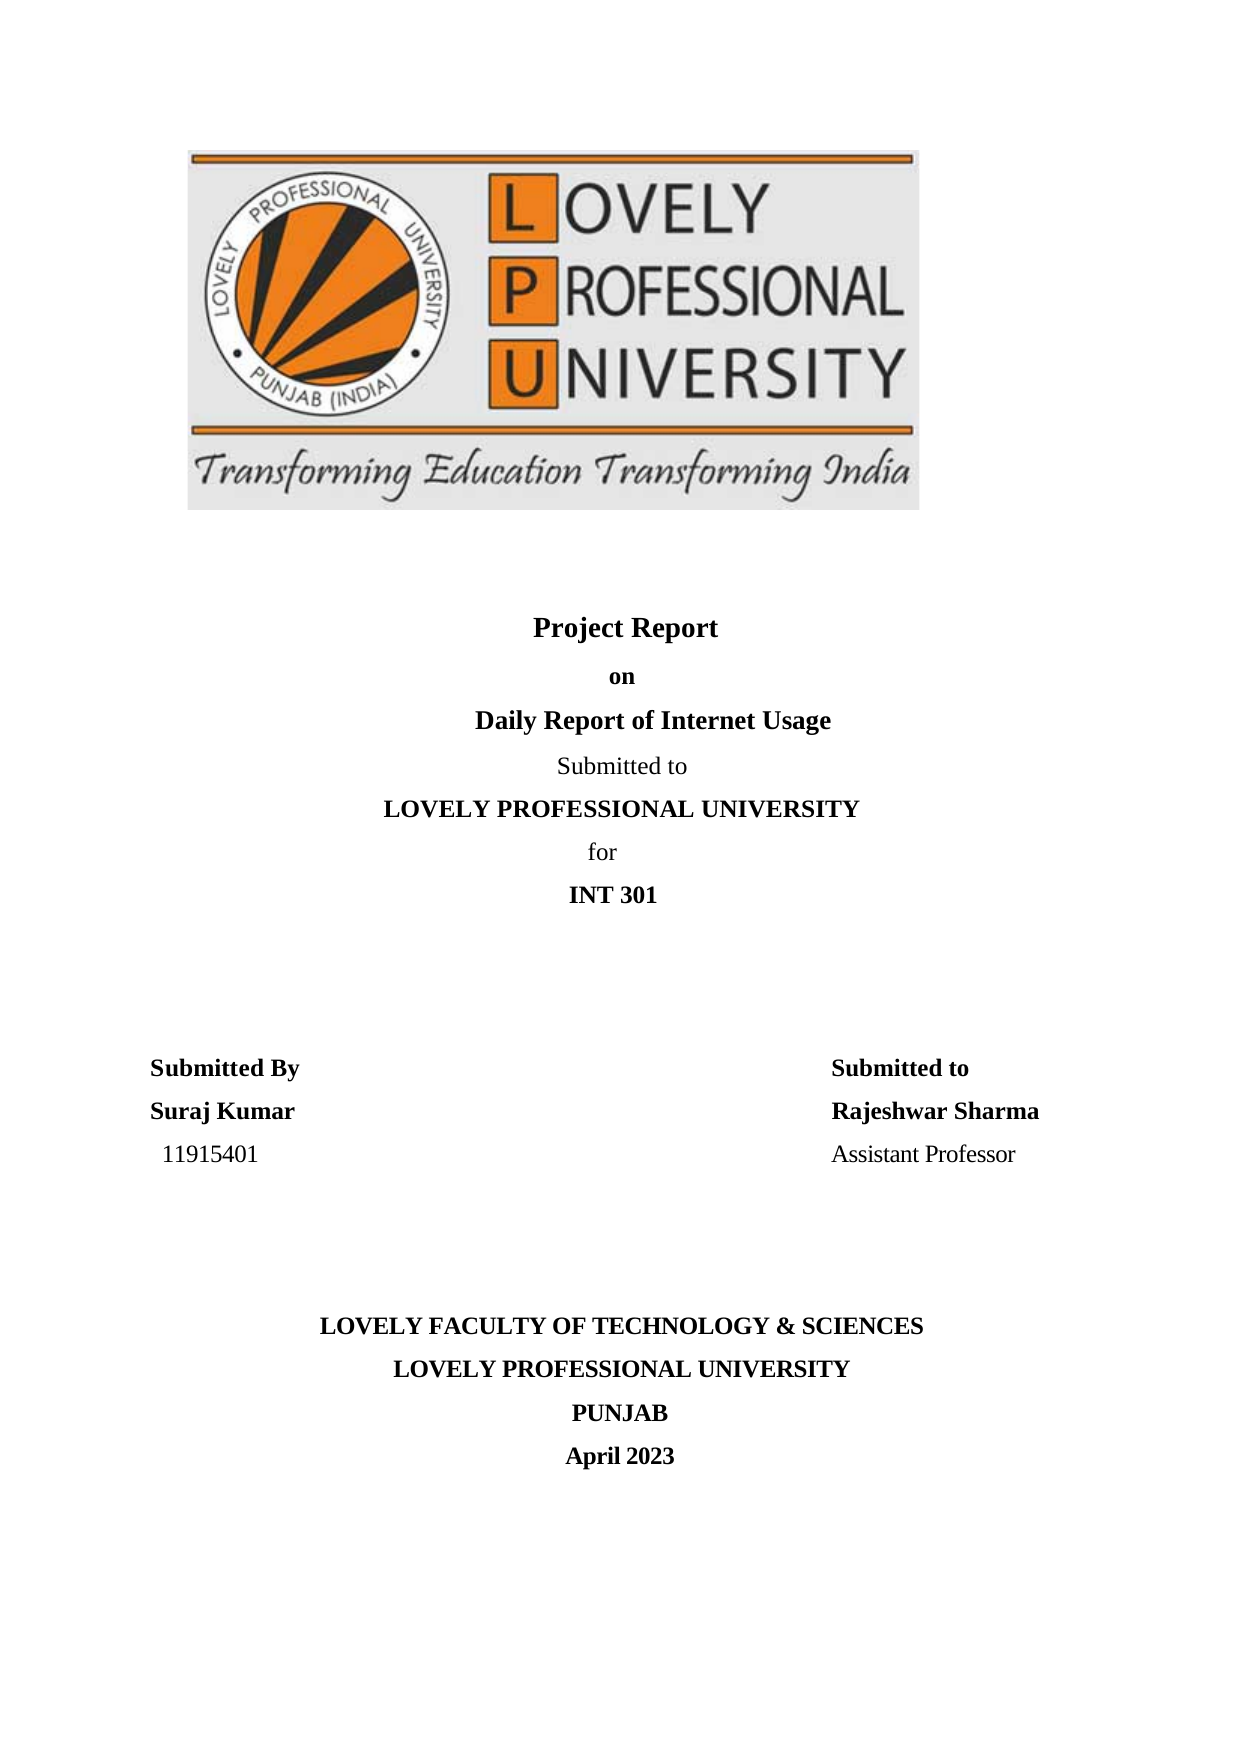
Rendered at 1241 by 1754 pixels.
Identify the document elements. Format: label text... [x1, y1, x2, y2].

text LOVELY PROFESSIONAL UNIVERSITY [150, 794, 1094, 823]
text Submitted to [150, 751, 1094, 779]
text INT 301 [150, 880, 1094, 909]
text Daily Report of Internet Usage [150, 704, 1094, 735]
text PUNJAB [150, 1398, 1090, 1426]
text on [150, 661, 1094, 690]
text for [150, 837, 1094, 866]
text LOVELY FACULTY OF TECHNOLOGY & SCIENCES [150, 1311, 1094, 1340]
text Submitted By Submitted to [150, 1053, 1094, 1081]
text 11915401 Assistant Professor [150, 1139, 1094, 1168]
text LOVELY PROFESSIONAL UNIVERSITY [150, 1354, 1094, 1383]
text Suraj Kumar Rajeshwar Sharma [150, 1096, 1094, 1124]
text Project Report [150, 611, 1094, 644]
text April 2023 [150, 1441, 1090, 1469]
picture [187, 150, 920, 510]
